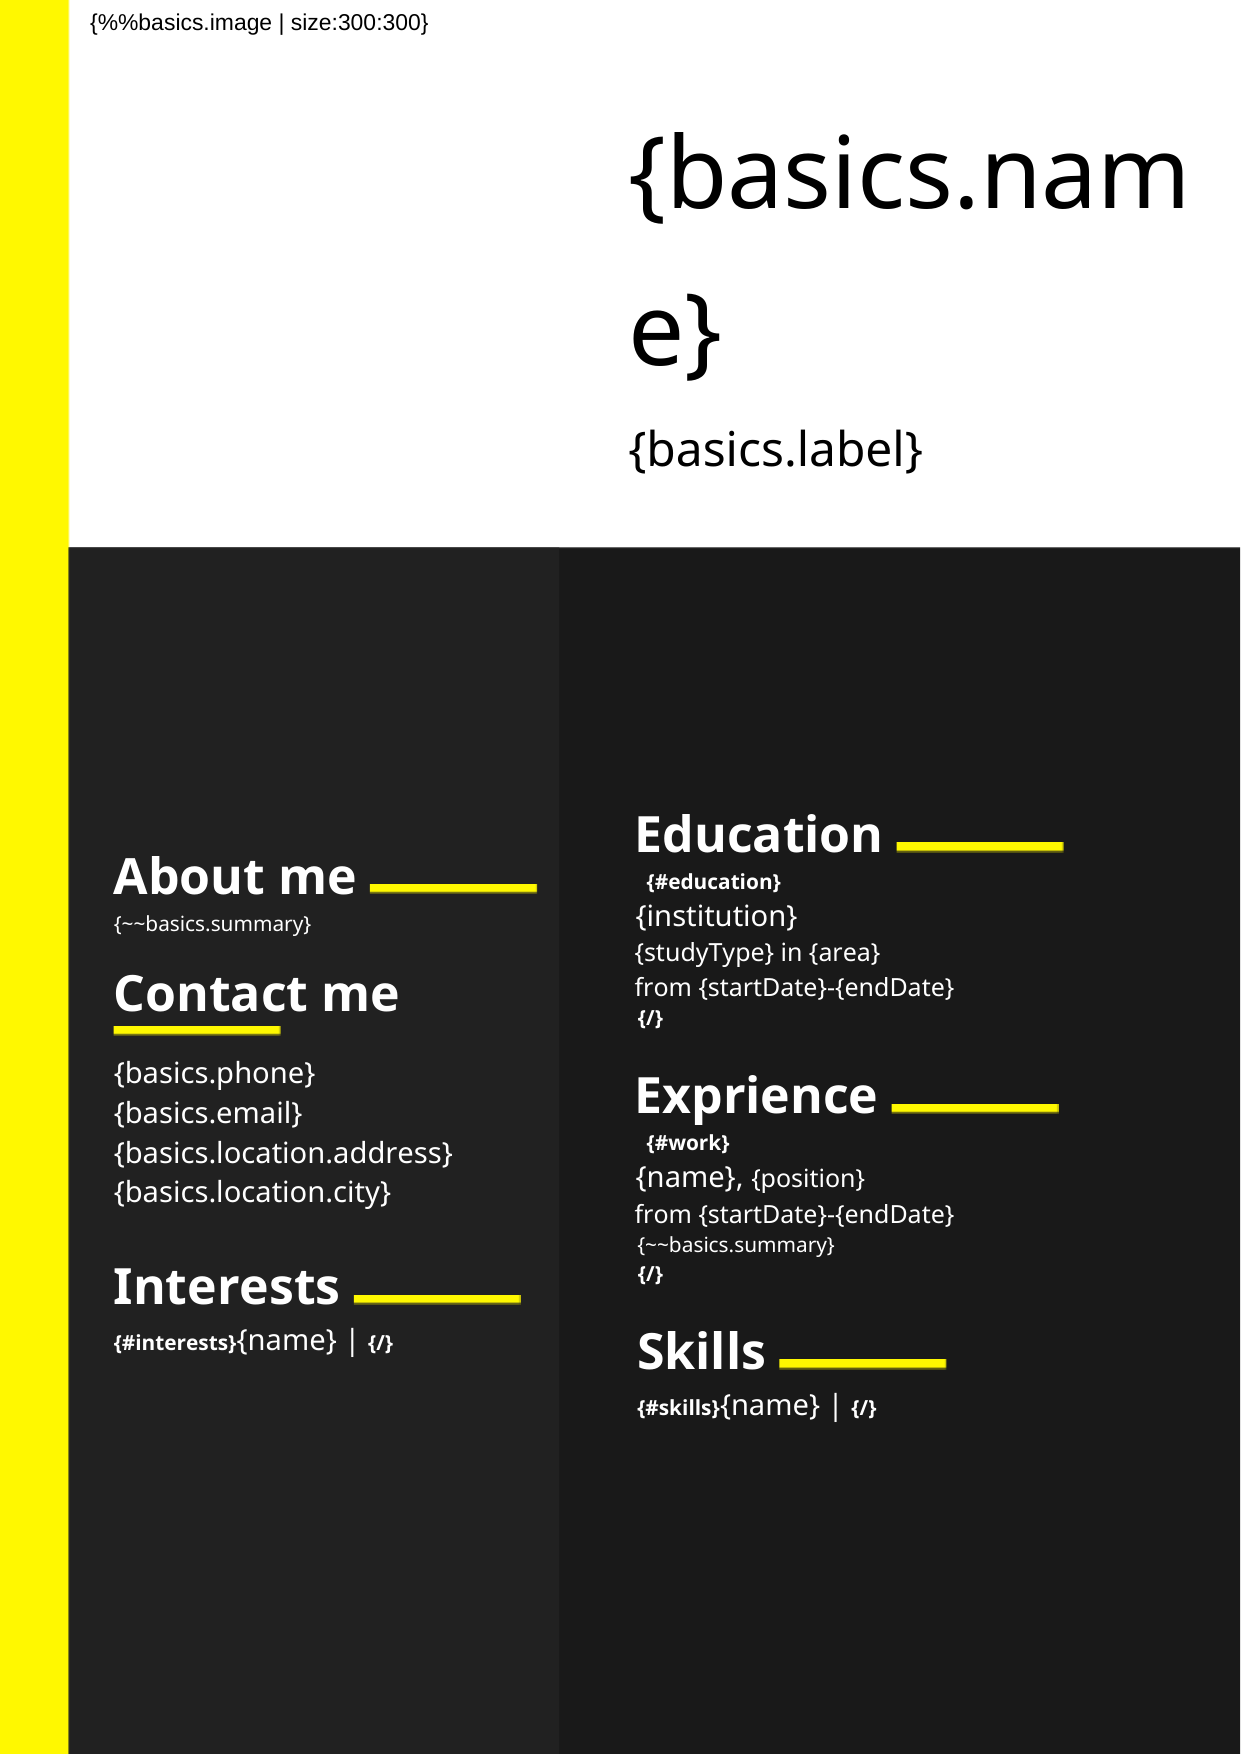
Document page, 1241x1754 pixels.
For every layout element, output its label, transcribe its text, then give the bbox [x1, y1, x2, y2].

table_header Education {#education} {institution} {studyType} in {area} from {startDate}-{endDate} {/} Exprience {#work} {name}, {position} from {startDate}-{endDate} {~~basics.summary} {/} Skills {#skills}{name} | {/} [555, 762, 1166, 1559]
picture [0, 0, 1241, 1754]
table_cell Contact me {basics.phone} {basics.email} {basics.location.address} {basics.location.city} Interests {#interests}{name} | {/} [103, 948, 555, 1559]
text {basics.label} [628, 415, 1240, 480]
text {basics.name} [628, 101, 1240, 394]
table_header About me {~~basics.summary} [103, 762, 555, 948]
